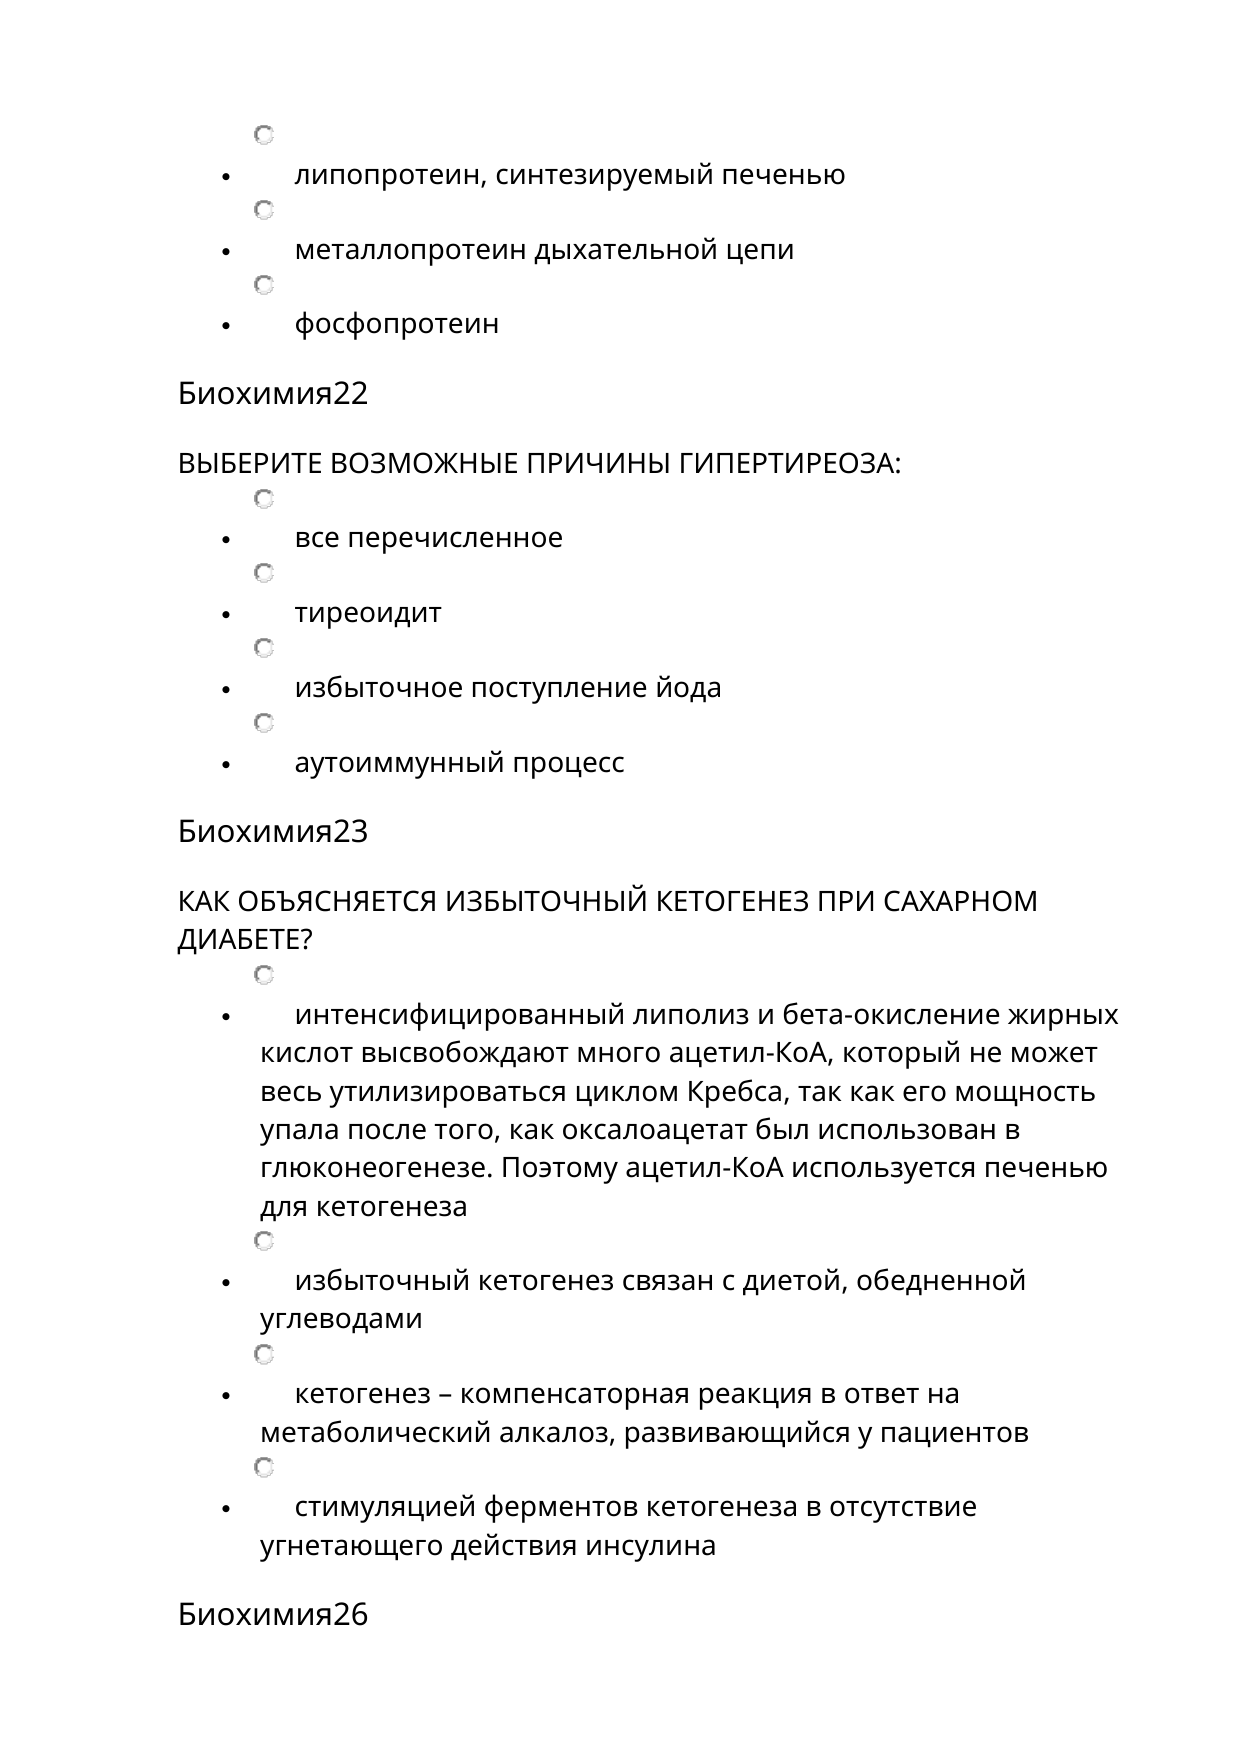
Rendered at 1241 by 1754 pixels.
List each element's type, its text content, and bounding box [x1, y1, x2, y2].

list тиреоидит [222, 556, 1152, 631]
text КАК ОБЪЯСНЯЕТСЯ ИЗБЫТОЧНЫЙ КЕТОГЕНЕЗ ПРИ САХАРНОМ ДИАБЕТЕ? [177, 881, 1152, 958]
list металлопротеин дыхательной цепи [222, 193, 1152, 267]
text Биохимия23 [177, 809, 1152, 852]
list кетогенез – компенсаторная реакция в ответ на метаболический алкалоз, развивающийся у пациентов [222, 1337, 1152, 1450]
list интенсифицированный липолиз и бета-окисление жирных кислот высвобождают много ацетил-КоА, который не может весь утилизироваться циклом Кребса, так как его мощность упала после того, как оксалоацетат был использован в глюконеогенезе. Поэтому ацетил-КоА используется печенью для кетогенеза [222, 958, 1152, 1224]
list стимуляцией ферментов кетогенеза в отсутствие угнетающего действия инсулина [222, 1450, 1152, 1563]
list избыточный кетогенез связан с диетой, обедненной углеводами [222, 1224, 1152, 1337]
text Биохимия26 [177, 1592, 1152, 1635]
text ВЫБЕРИТЕ ВОЗМОЖНЫЕ ПРИЧИНЫ ГИПЕРТИРЕОЗА: [177, 443, 1152, 481]
list избыточное поступление йода [222, 631, 1152, 706]
text Биохимия22 [177, 371, 1152, 414]
list липопротеин, синтезируемый печенью [222, 118, 1152, 193]
list все перечисленное [222, 481, 1152, 556]
list фосфопротеин [222, 267, 1152, 342]
list аутоиммунный процесс [222, 706, 1152, 780]
